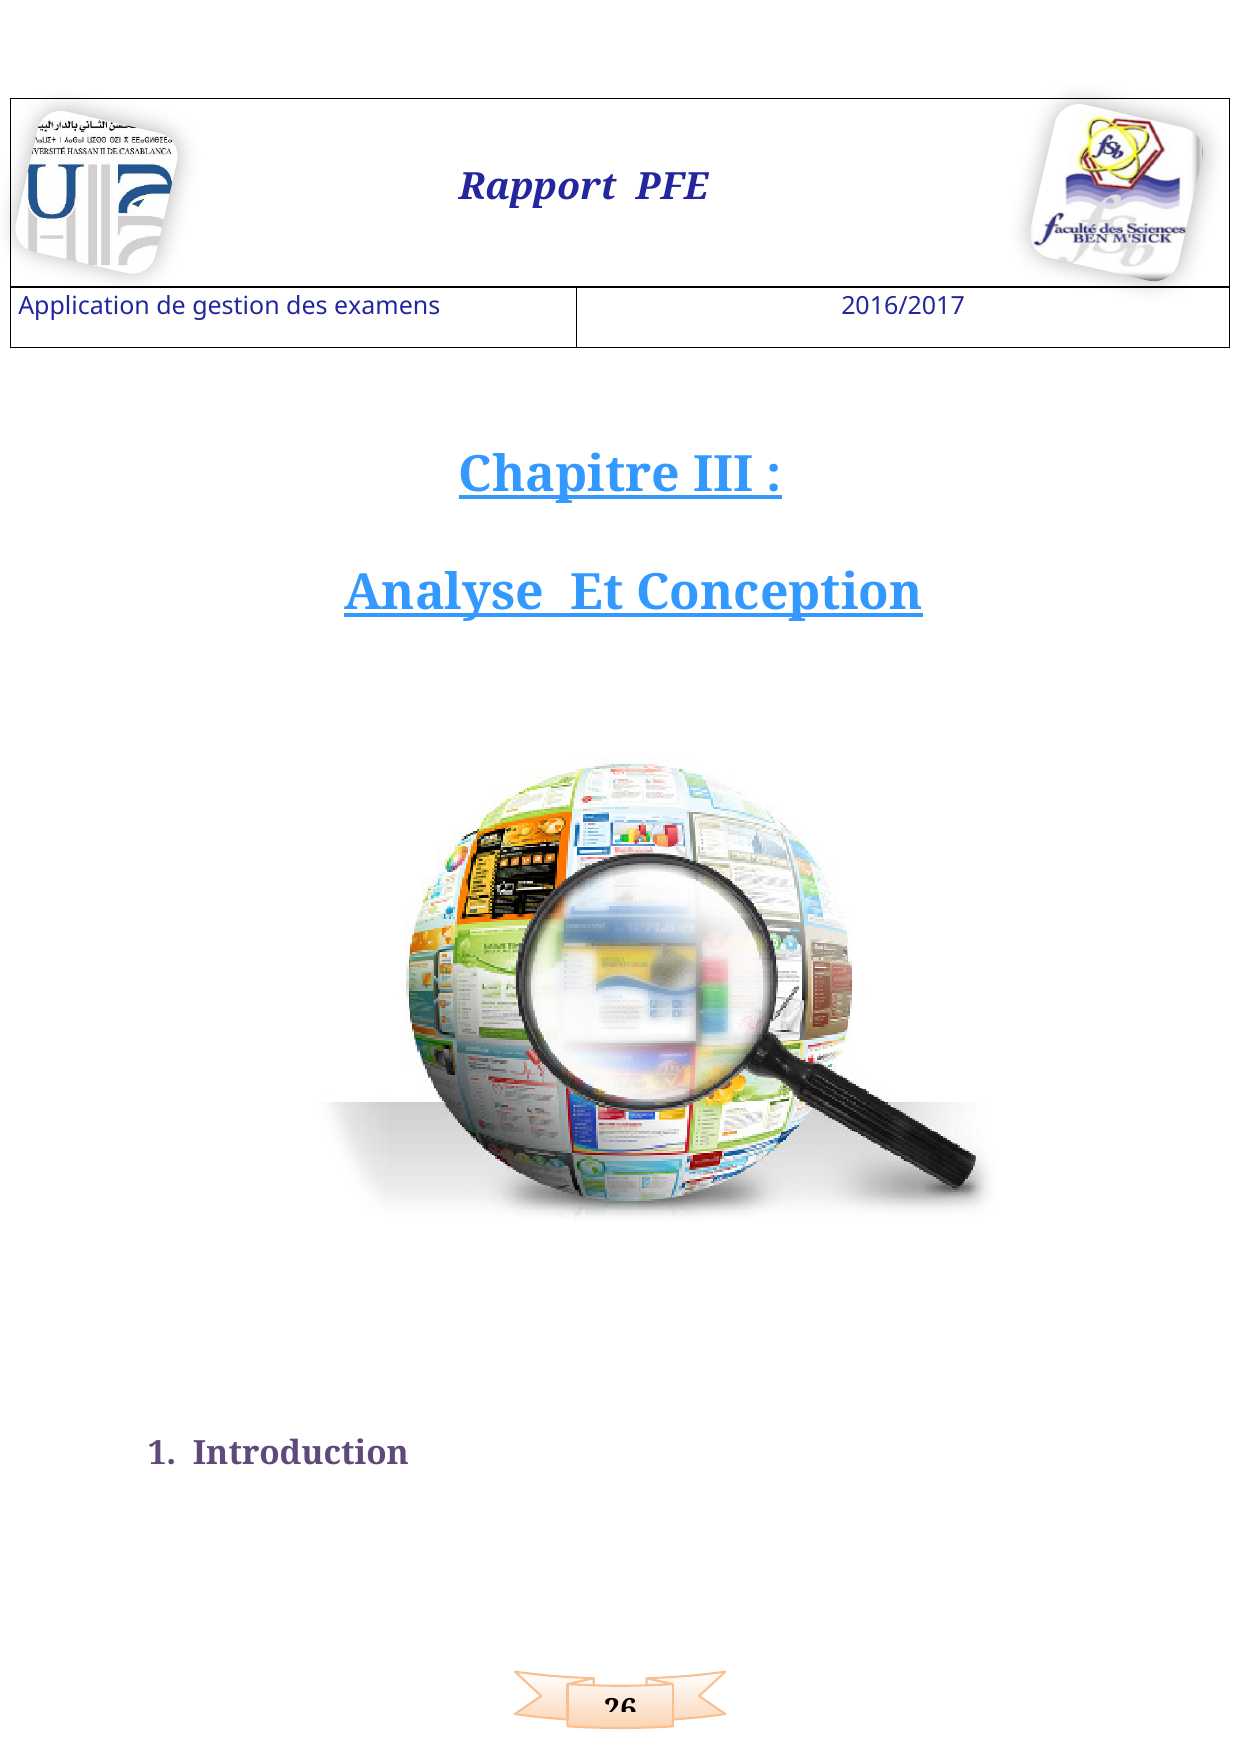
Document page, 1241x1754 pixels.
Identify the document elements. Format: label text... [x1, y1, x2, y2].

picture [1029, 104, 1204, 282]
subtitle Introduction [148, 1429, 1093, 1474]
picture [287, 756, 971, 1194]
text Chapitre III : [148, 437, 1093, 506]
text Analyse Et Conception [5, 556, 1093, 624]
